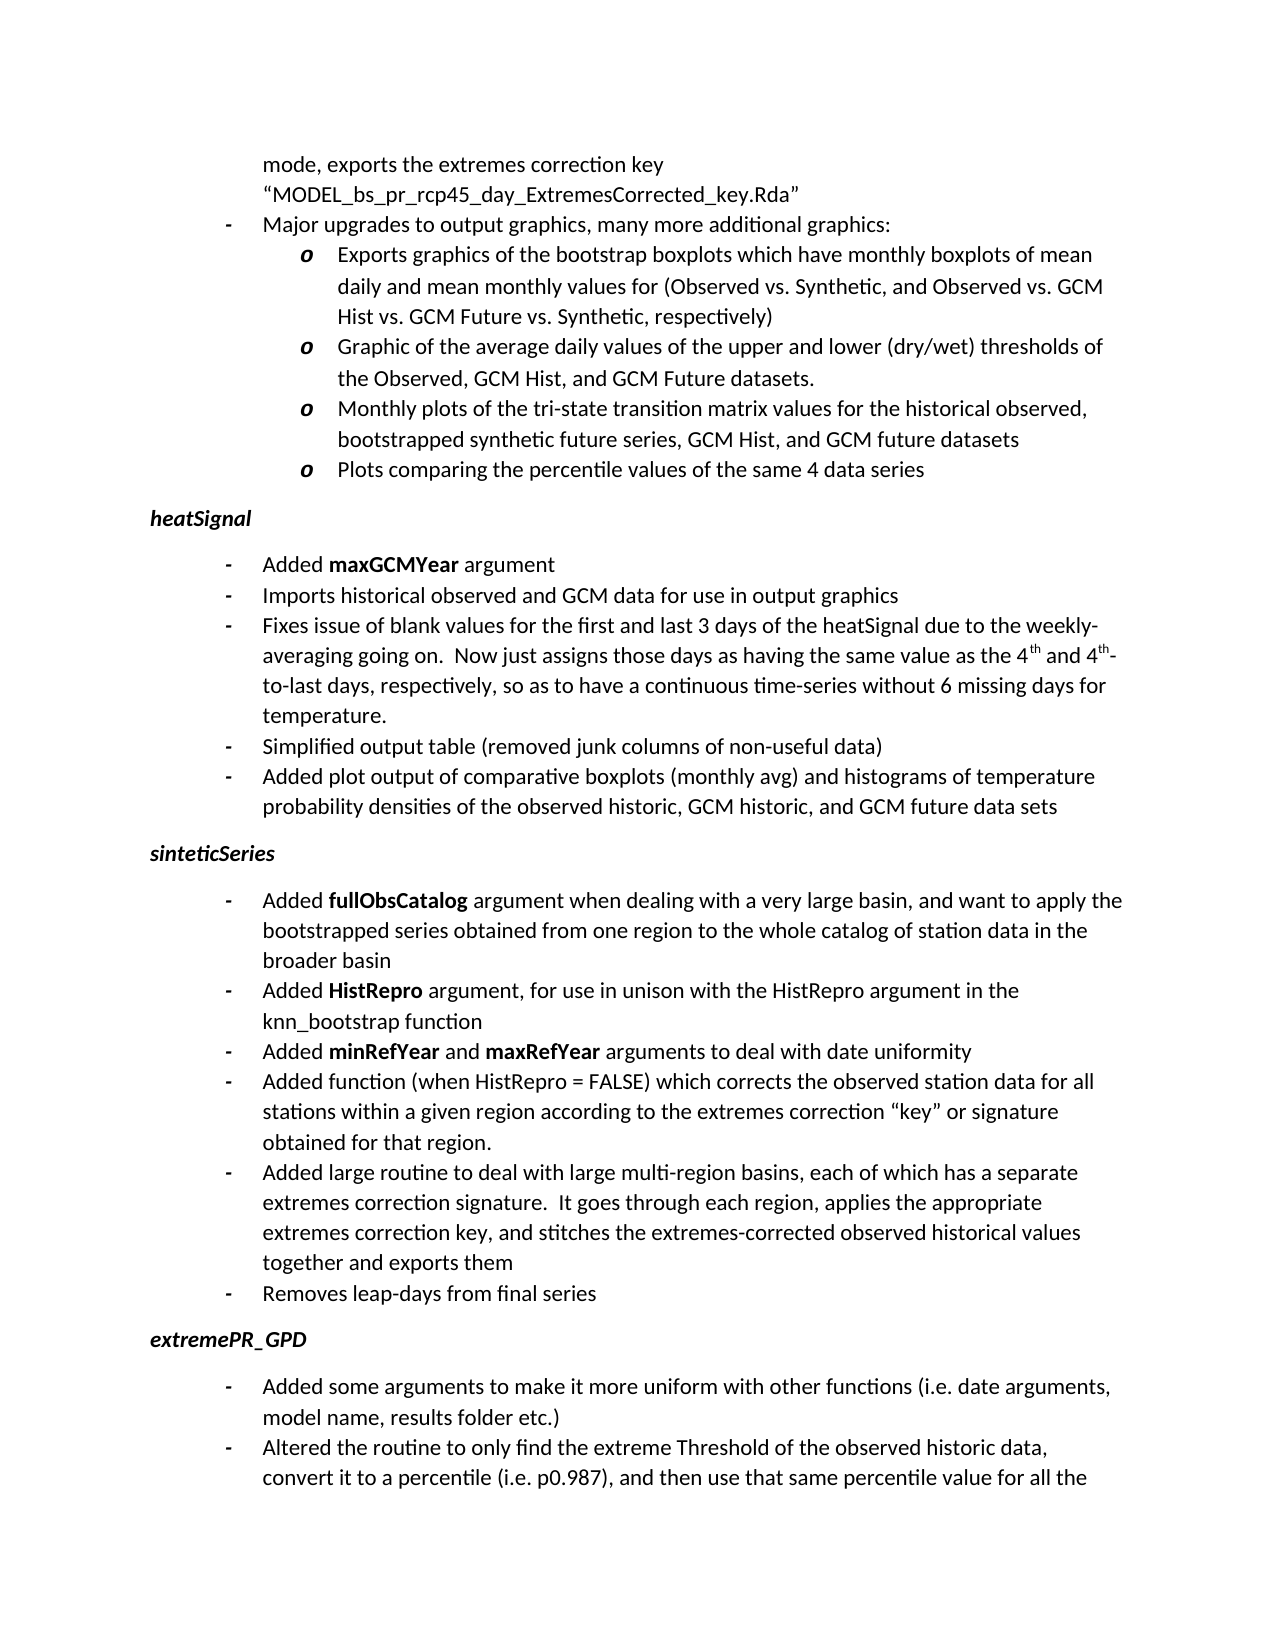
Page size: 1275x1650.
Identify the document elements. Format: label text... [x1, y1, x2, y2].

list Graphic of the average daily values of the upper and lower (dry/wet) thresholds of the Observed, GCM Hist, and GCM Future datasets. [300, 332, 1125, 392]
list Added function (when HistRepro = FALSE) which corrects the observed station data for all stations within a given region according to the extremes correction “key” or signature obtained for that region. [225, 1067, 1125, 1156]
text sinteticSeries [150, 839, 1125, 867]
list Exports graphics of the bootstrap boxplots which have monthly boxplots of mean daily and mean monthly values for (Observed vs. Synthetic, and Observed vs. GCM Hist vs. GCM Future vs. Synthetic, respectively) [300, 241, 1125, 330]
list Added plot output of comparative boxplots (monthly avg) and histograms of temperature probability densities of the observed historic, GCM historic, and GCM future data sets [225, 762, 1125, 820]
text extremePR_GPD [150, 1326, 1125, 1353]
text heatSignal [150, 504, 1125, 532]
list Simplified output table (removed junk columns of non-useful data) [225, 732, 1125, 760]
list Plots comparing the percentile values of the same 4 data series [300, 456, 1125, 485]
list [225, 1433, 1125, 1491]
list Fixes issue of blank values for the first and last 3 days of the heatSignal due to the weekly-averaging going on. Now just assigns those days as having the same value as the 4th and 4th-to-last days, respectively, so as to have a continuous time-series without 6 missing days for temperature. [225, 611, 1125, 729]
list Monthly plots of the tri-state transition matrix values for the historical observed, bootstrapped synthetic future series, GCM Hist, and GCM future datasets [300, 394, 1125, 453]
list Removes leap-days from final series [225, 1279, 1125, 1307]
list Added minRefYear and maxRefYear arguments to deal with date uniformity [225, 1037, 1125, 1065]
list Added HistRepro argument, for use in unison with the HistRepro argument in the knn_bootstrap function [225, 977, 1125, 1035]
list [225, 150, 1125, 208]
list Added large routine to deal with large multi-region basins, each of which has a separate extremes correction signature. It goes through each region, applies the appropriate extremes correction key, and stitches the extremes-corrected observed historical values together and exports them [225, 1158, 1125, 1276]
list Major upgrades to output graphics, many more additional graphics: [225, 210, 1125, 238]
list Added fullObsCatalog argument when dealing with a very large basin, and want to apply the bootstrapped series obtained from one region to the whole catalog of station data in the broader basin [225, 886, 1125, 974]
list Added some arguments to make it more uniform with other functions (i.e. date arguments, model name, results folder etc.) [225, 1372, 1125, 1431]
list Imports historical observed and GCM data for use in output graphics [225, 581, 1125, 609]
list Added maxGCMYear argument [225, 551, 1125, 578]
